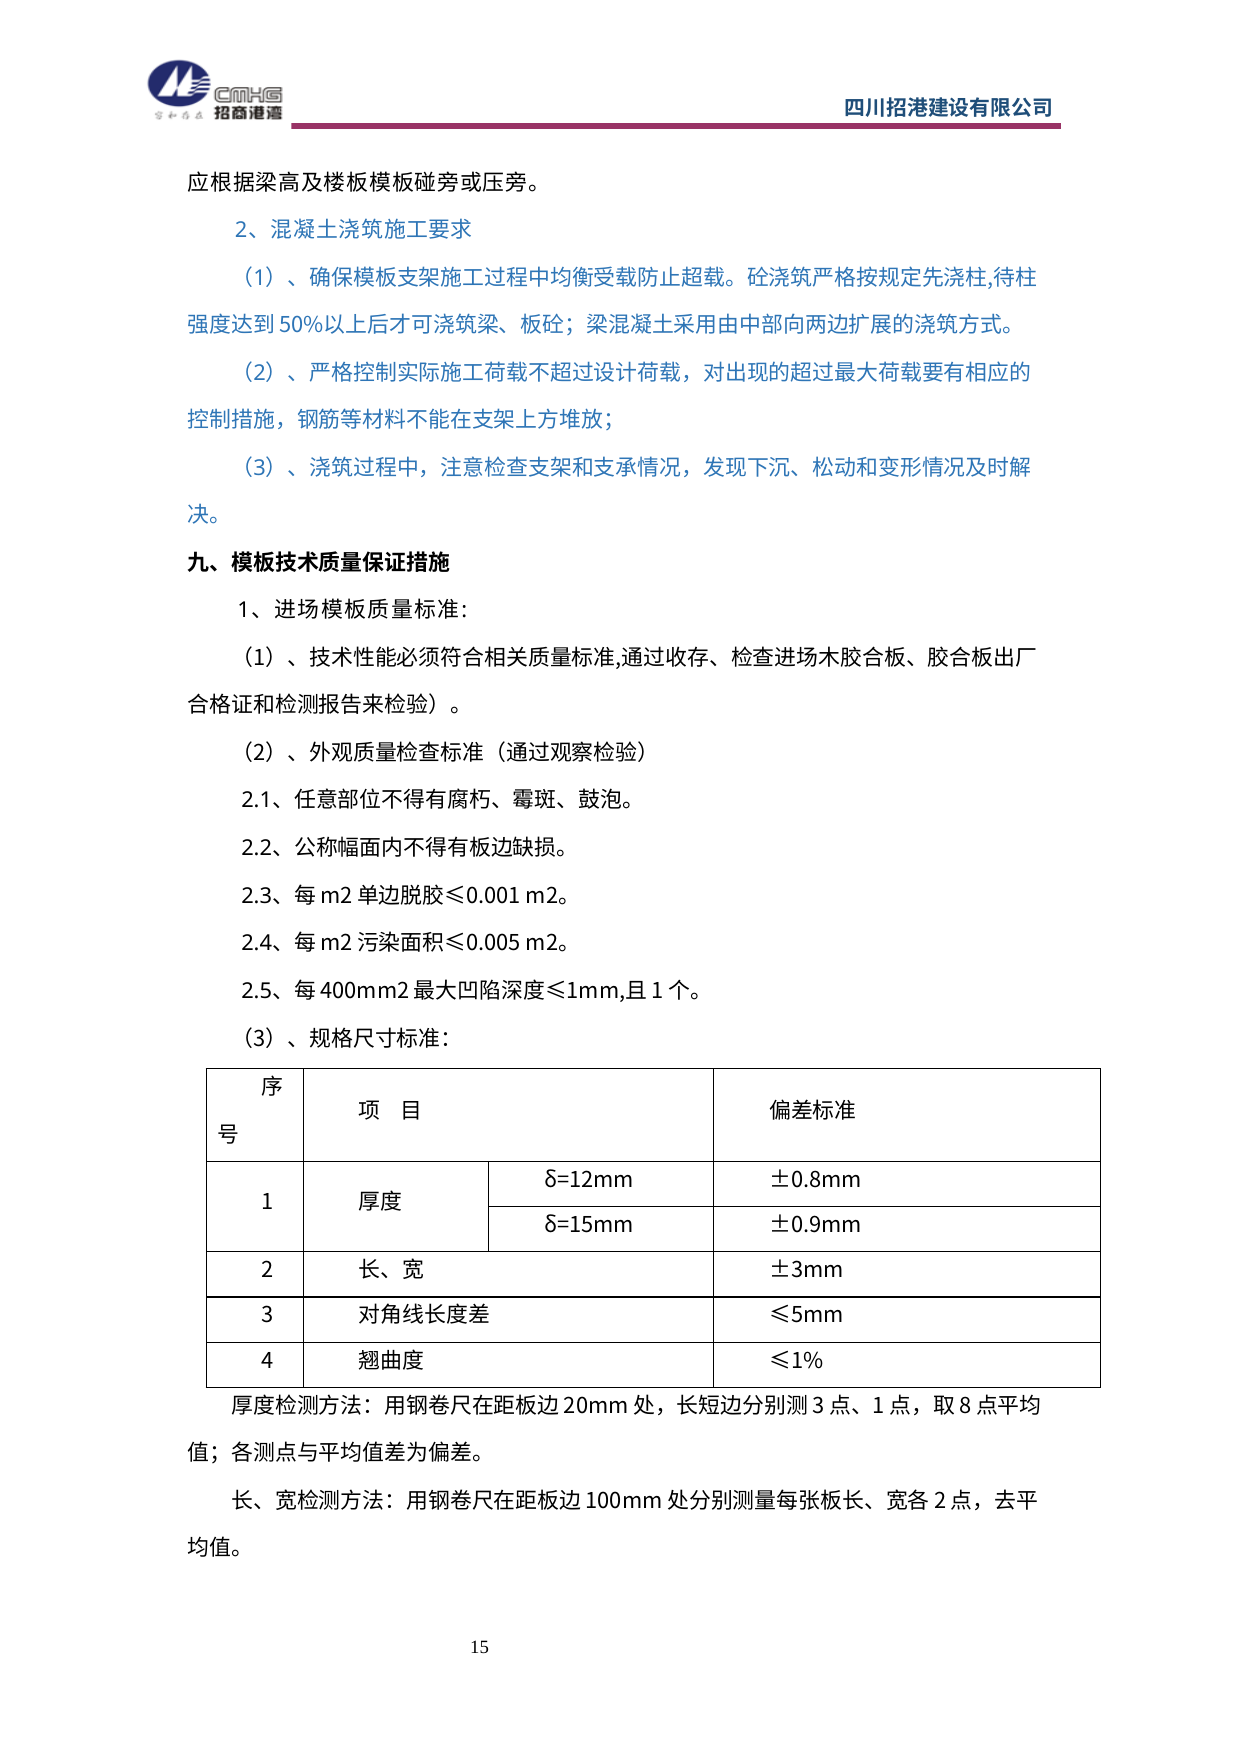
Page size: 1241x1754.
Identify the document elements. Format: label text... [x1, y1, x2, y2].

table_cell 长、宽 [304, 1252, 713, 1296]
text 2.4、每m2污染面积≤0.005 m2。 [187, 925, 1053, 957]
table_cell 3 [207, 1298, 303, 1342]
table_cell 对角线长度差 [304, 1298, 713, 1342]
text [187, 164, 1053, 196]
text （1）、技术性能必须符合相关质量标准,通过收存、检查进场木胶合板、胶合板出厂合格证和检测报告来检验）。 [187, 640, 1053, 719]
text （3）、规格尺寸标准： [187, 1021, 1053, 1052]
picture [126, 52, 292, 134]
text 2.1、任意部位不得有腐朽、霉斑、鼓泡。 [187, 782, 1053, 814]
text （2）、外观质量检查标准（通过观察检验） [187, 735, 1053, 767]
table_cell ≤5mm [714, 1298, 1100, 1342]
table_header 序号 [207, 1069, 303, 1161]
table_cell δ=15mm [489, 1207, 713, 1251]
text 2、混凝土浇筑施工要求 [187, 212, 1053, 244]
table_cell ±3mm [714, 1252, 1100, 1296]
table_cell 4 [207, 1343, 303, 1387]
table_cell ±0.9mm [714, 1207, 1100, 1251]
text 2.3、每m2单边脱胶≤0.001 m2。 [187, 878, 1053, 909]
table_cell 1 [207, 1162, 303, 1251]
text 厚度检测方法：用钢卷尺在距板边20mm处，长短边分别测3点、1点，取8点平均值；各测点与平均值差为偏差。 [187, 1388, 1053, 1467]
text 1、进场模板质量标准: [187, 592, 1053, 624]
text （3）、浇筑过程中，注意检查支架和支承情况，发现下沉、松动和变形情况及时解决。 [187, 450, 1053, 529]
text （2）、严格控制实际施工荷载不超过设计荷载，对出现的超过最大荷载要有相应的控制措施，钢筋等材料不能在支架上方堆放； [187, 355, 1053, 434]
table_cell ±0.8mm [714, 1162, 1100, 1206]
text 2.5、每400mm2最大凹陷深度≤1mm,且1个。 [187, 973, 1053, 1005]
text 2.2、公称幅面内不得有板边缺损。 [187, 830, 1053, 862]
table_header 项 目 [304, 1069, 713, 1161]
table_cell 2 [207, 1252, 303, 1296]
text 长、宽检测方法：用钢卷尺在距板边100mm处分别测量每张板长、宽各2点，去平均值。 [187, 1483, 1053, 1562]
table_cell δ=12mm [489, 1162, 713, 1206]
table_cell 厚度 [304, 1162, 488, 1251]
table_cell 翘曲度 [304, 1343, 713, 1387]
text 九、模板技术质量保证措施 [187, 545, 1053, 577]
text （1）、确保模板支架施工过程中均衡受载防止超载。砼浇筑严格按规定先浇柱,待柱强度达到50%以上后才可浇筑梁、板砼；梁混凝土采用由中部向两边扩展的浇筑方式。 [187, 259, 1053, 339]
table_header 偏差标准 [714, 1069, 1100, 1161]
table_cell ≤1% [714, 1343, 1100, 1387]
